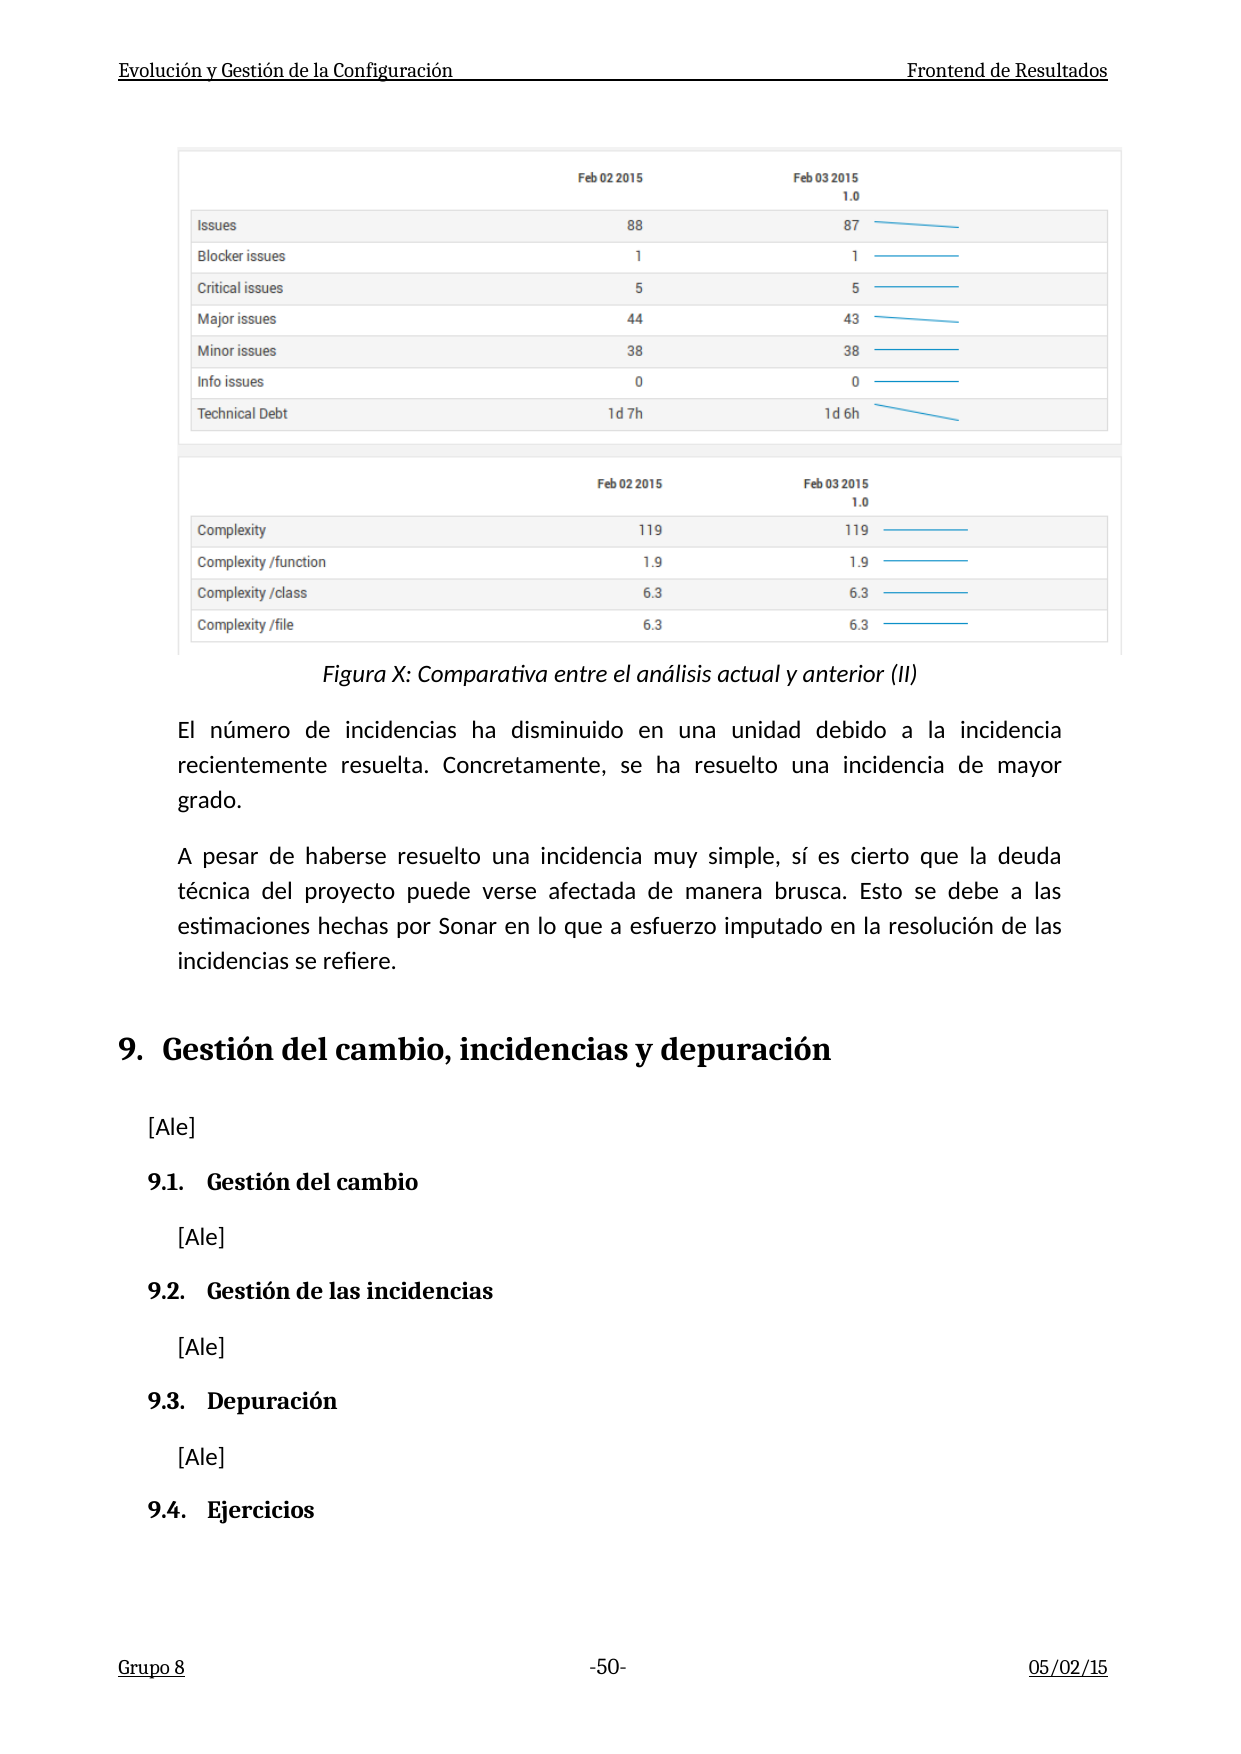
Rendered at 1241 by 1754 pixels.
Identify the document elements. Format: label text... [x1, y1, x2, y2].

list Ejercicios [148, 1496, 1063, 1525]
text A pesar de haberse resuelto una incidencia muy simple, sí es cierto que la deuda técnica del proyecto puede verse afectada de manera brusca. Esto se debe a las estimaciones hechas por Sonar en lo que a esfuerzo imputado en la resolución de las incidencias se refiere. [177, 840, 1063, 976]
subtitle Gestión del cambio, incidencias y depuración [118, 1030, 1063, 1068]
text [Ale] [148, 1112, 1063, 1142]
text [Ale] [177, 1441, 1063, 1471]
picture [177, 147, 1123, 655]
list Gestión de las incidencias [148, 1277, 1063, 1306]
text [Ale] [177, 1221, 1063, 1252]
text Figura X: Comparativa entre el análisis actual y anterior (II) [177, 658, 1063, 689]
list Gestión del cambio [148, 1167, 1063, 1196]
list Depuración [148, 1387, 1063, 1416]
text El número de incidencias ha disminuido en una unidad debido a la incidencia recientemente resuelta. Concretamente, se ha resuelto una incidencia de mayor grado. [177, 714, 1063, 815]
text [Ale] [177, 1331, 1063, 1361]
